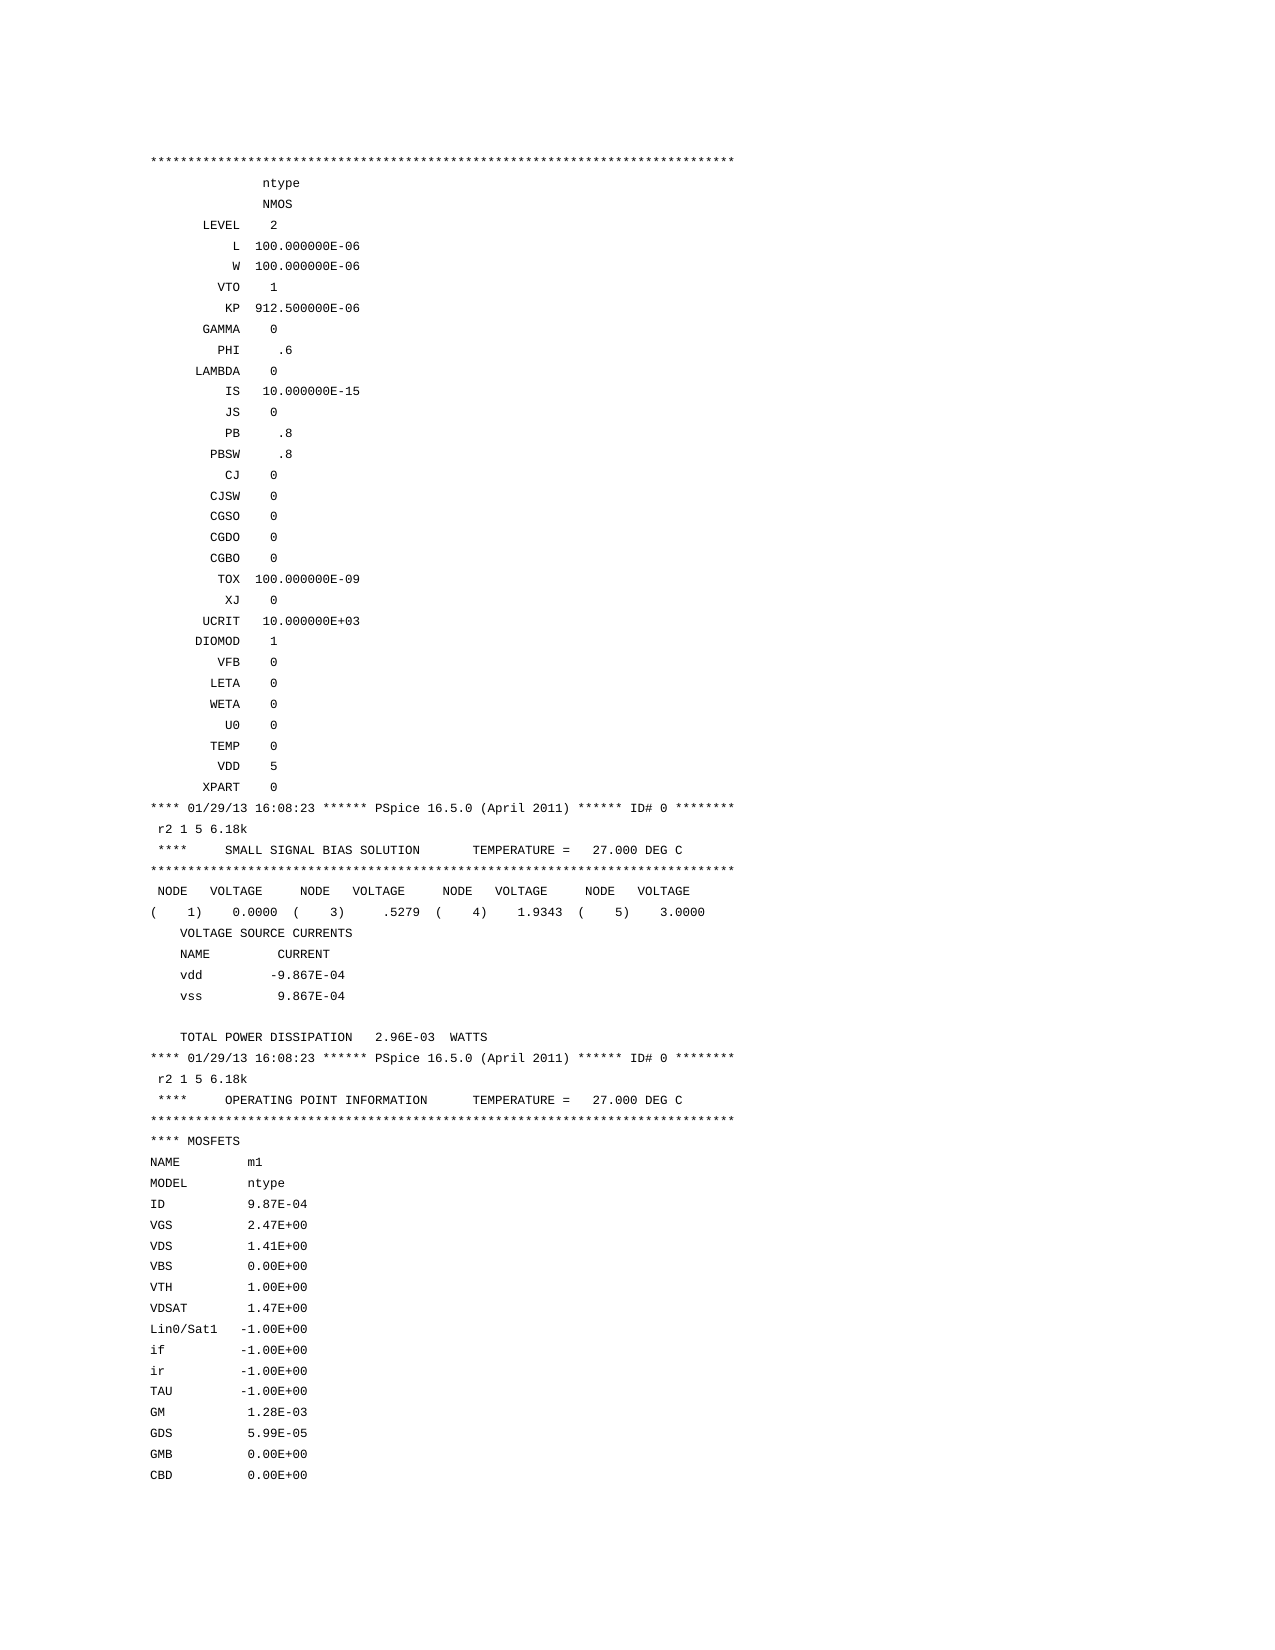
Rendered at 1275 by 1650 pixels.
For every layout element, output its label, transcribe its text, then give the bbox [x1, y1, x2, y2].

text TOX 100.000000E-09 [150, 567, 1125, 587]
text vdd -9.867E-04 [150, 962, 1125, 983]
text GAMMA 0 [150, 317, 1125, 337]
text **** 01/29/13 16:08:23 ****** PSpice 16.5.0 (April 2011) ****** ID# 0 ******** [150, 796, 1125, 817]
text NMOS [150, 192, 1125, 212]
text LAMBDA 0 [150, 358, 1125, 379]
text VDS 1.41E+00 [150, 1233, 1125, 1254]
text ****************************************************************************** [150, 858, 1125, 879]
text ****************************************************************************** [150, 150, 1125, 171]
text **** OPERATING POINT INFORMATION TEMPERATURE = 27.000 DEG C [150, 1087, 1125, 1108]
text VDSAT 1.47E+00 [150, 1296, 1125, 1317]
text JS 0 [150, 400, 1125, 421]
text ntype [150, 171, 1125, 192]
text **** SMALL SIGNAL BIAS SOLUTION TEMPERATURE = 27.000 DEG C [150, 837, 1125, 858]
text VBS 0.00E+00 [150, 1254, 1125, 1275]
text r2 1 5 6.18k [150, 817, 1125, 837]
text vss 9.867E-04 [150, 983, 1125, 1004]
text W 100.000000E-06 [150, 254, 1125, 275]
text NAME m1 [150, 1150, 1125, 1171]
text DIOMOD 1 [150, 629, 1125, 650]
text CJSW 0 [150, 483, 1125, 504]
text **** MOSFETS [150, 1129, 1125, 1150]
text PBSW .8 [150, 442, 1125, 462]
text GM 1.28E-03 [150, 1400, 1125, 1421]
text CBD 0.00E+00 [150, 1462, 1125, 1483]
text PHI .6 [150, 337, 1125, 358]
text VFB 0 [150, 650, 1125, 671]
text TEMP 0 [150, 733, 1125, 754]
text TAU -1.00E+00 [150, 1379, 1125, 1400]
text ( 1) 0.0000 ( 3) .5279 ( 4) 1.9343 ( 5) 3.0000 [150, 900, 1125, 921]
text NODE VOLTAGE NODE VOLTAGE NODE VOLTAGE NODE VOLTAGE [150, 879, 1125, 900]
text ir -1.00E+00 [150, 1358, 1125, 1379]
text VTH 1.00E+00 [150, 1275, 1125, 1296]
text MODEL ntype [150, 1171, 1125, 1192]
text GMB 0.00E+00 [150, 1442, 1125, 1462]
text WETA 0 [150, 692, 1125, 712]
text CGDO 0 [150, 525, 1125, 546]
text if -1.00E+00 [150, 1337, 1125, 1358]
text ****************************************************************************** [150, 1108, 1125, 1129]
text PB .8 [150, 421, 1125, 442]
text LETA 0 [150, 671, 1125, 692]
text LEVEL 2 [150, 212, 1125, 233]
text NAME CURRENT [150, 942, 1125, 962]
text VDD 5 [150, 754, 1125, 775]
text TOTAL POWER DISSIPATION 2.96E-03 WATTS [150, 1025, 1125, 1046]
text VOLTAGE SOURCE CURRENTS [150, 921, 1125, 942]
text CGBO 0 [150, 546, 1125, 567]
text IS 10.000000E-15 [150, 379, 1125, 400]
text VGS 2.47E+00 [150, 1212, 1125, 1233]
text KP 912.500000E-06 [150, 296, 1125, 317]
text ID 9.87E-04 [150, 1192, 1125, 1212]
text r2 1 5 6.18k [150, 1067, 1125, 1087]
text VTO 1 [150, 275, 1125, 296]
text XJ 0 [150, 587, 1125, 608]
text CJ 0 [150, 462, 1125, 483]
text L 100.000000E-06 [150, 233, 1125, 254]
text GDS 5.99E-05 [150, 1421, 1125, 1442]
text UCRIT 10.000000E+03 [150, 608, 1125, 629]
text **** 01/29/13 16:08:23 ****** PSpice 16.5.0 (April 2011) ****** ID# 0 ******** [150, 1046, 1125, 1067]
text U0 0 [150, 712, 1125, 733]
text XPART 0 [150, 775, 1125, 796]
text CGSO 0 [150, 504, 1125, 525]
text Lin0/Sat1 -1.00E+00 [150, 1317, 1125, 1337]
